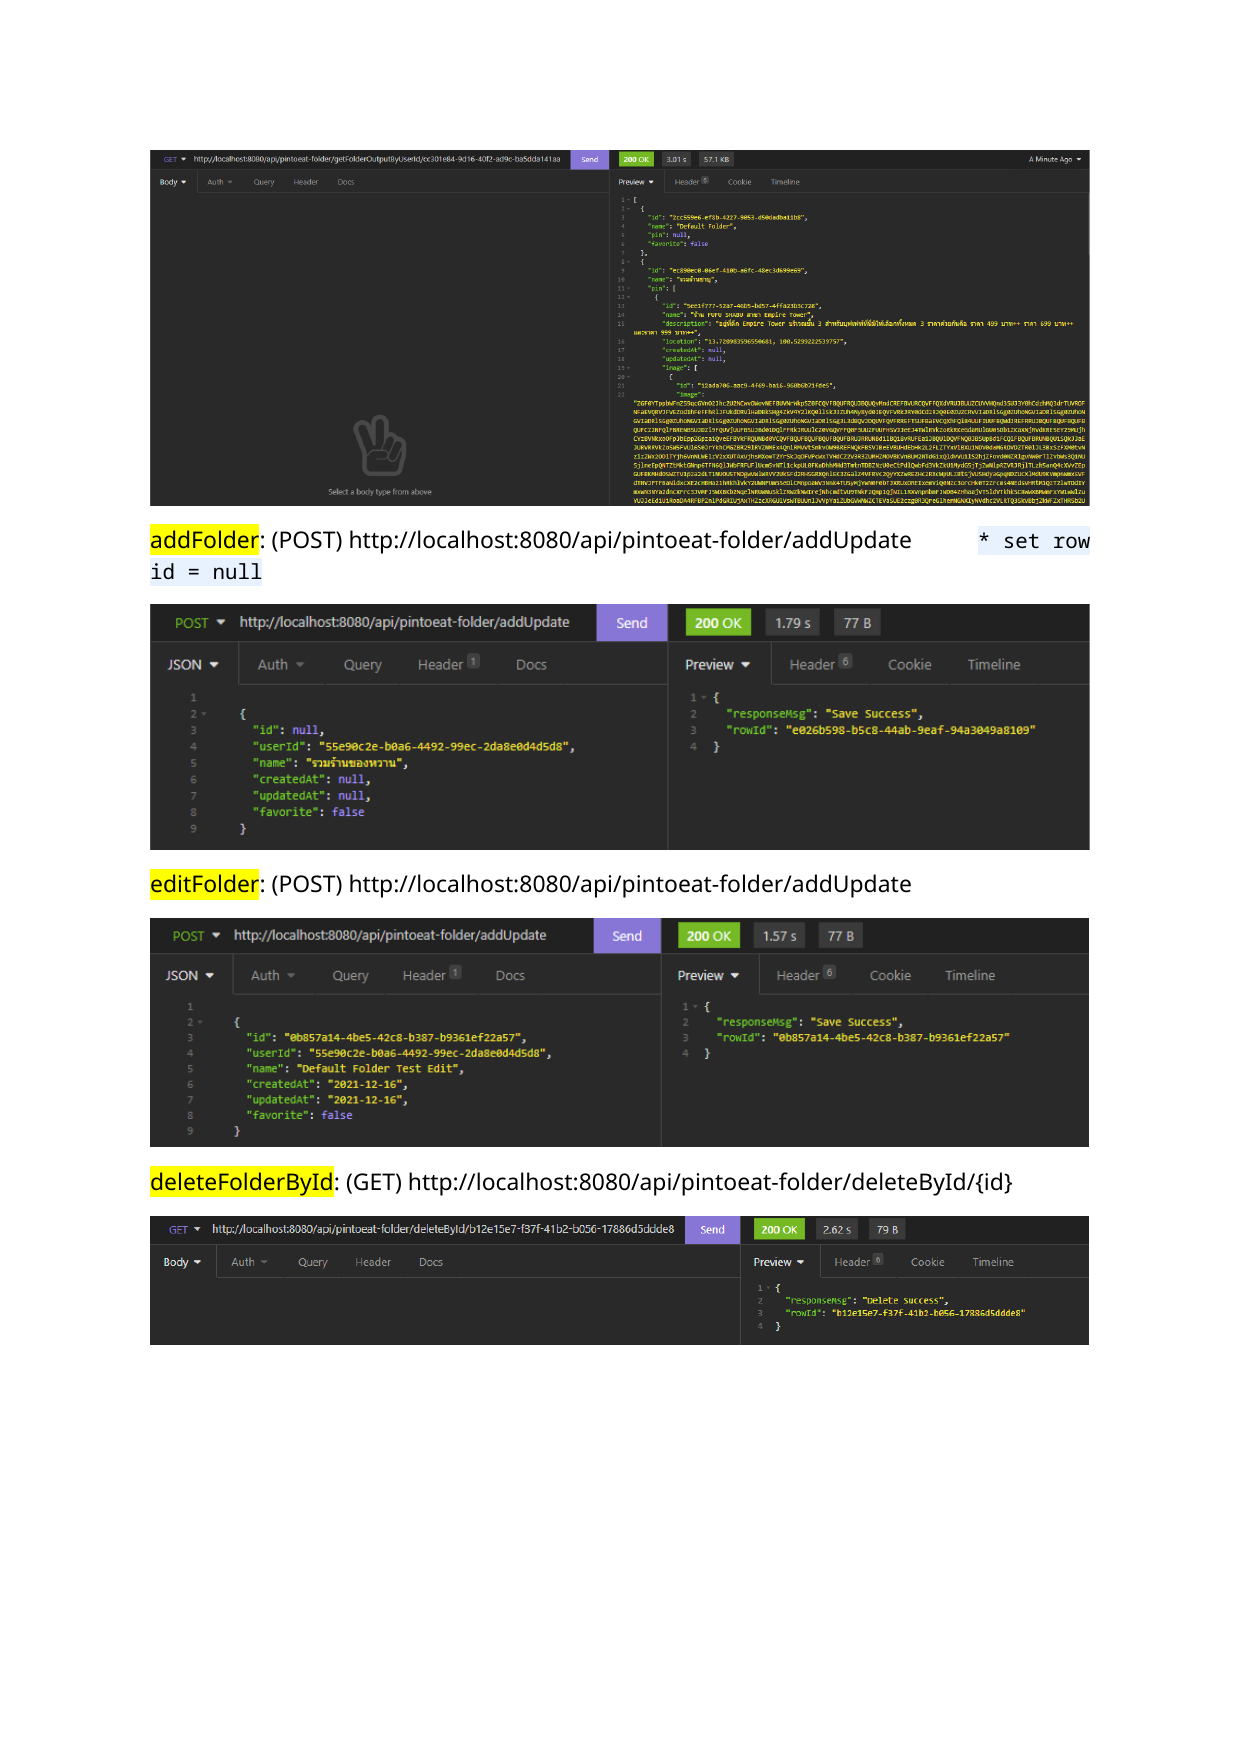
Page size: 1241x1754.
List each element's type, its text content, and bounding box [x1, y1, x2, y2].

picture [150, 604, 1090, 850]
text addFolder: (POST) http://localhost:8080/api/pintoeat-folder/addUpdate * set row id = null [150, 524, 1090, 586]
picture [150, 918, 1089, 1147]
picture [150, 150, 1090, 506]
text deleteFolderById: (GET) http://localhost:8080/api/pintoeat-folder/deleteById/{id} [334, 1166, 1090, 1197]
text editFolder: (POST) http://localhost:8080/api/pintoeat-folder/addUpdate [150, 868, 1090, 900]
picture [150, 1216, 1089, 1345]
